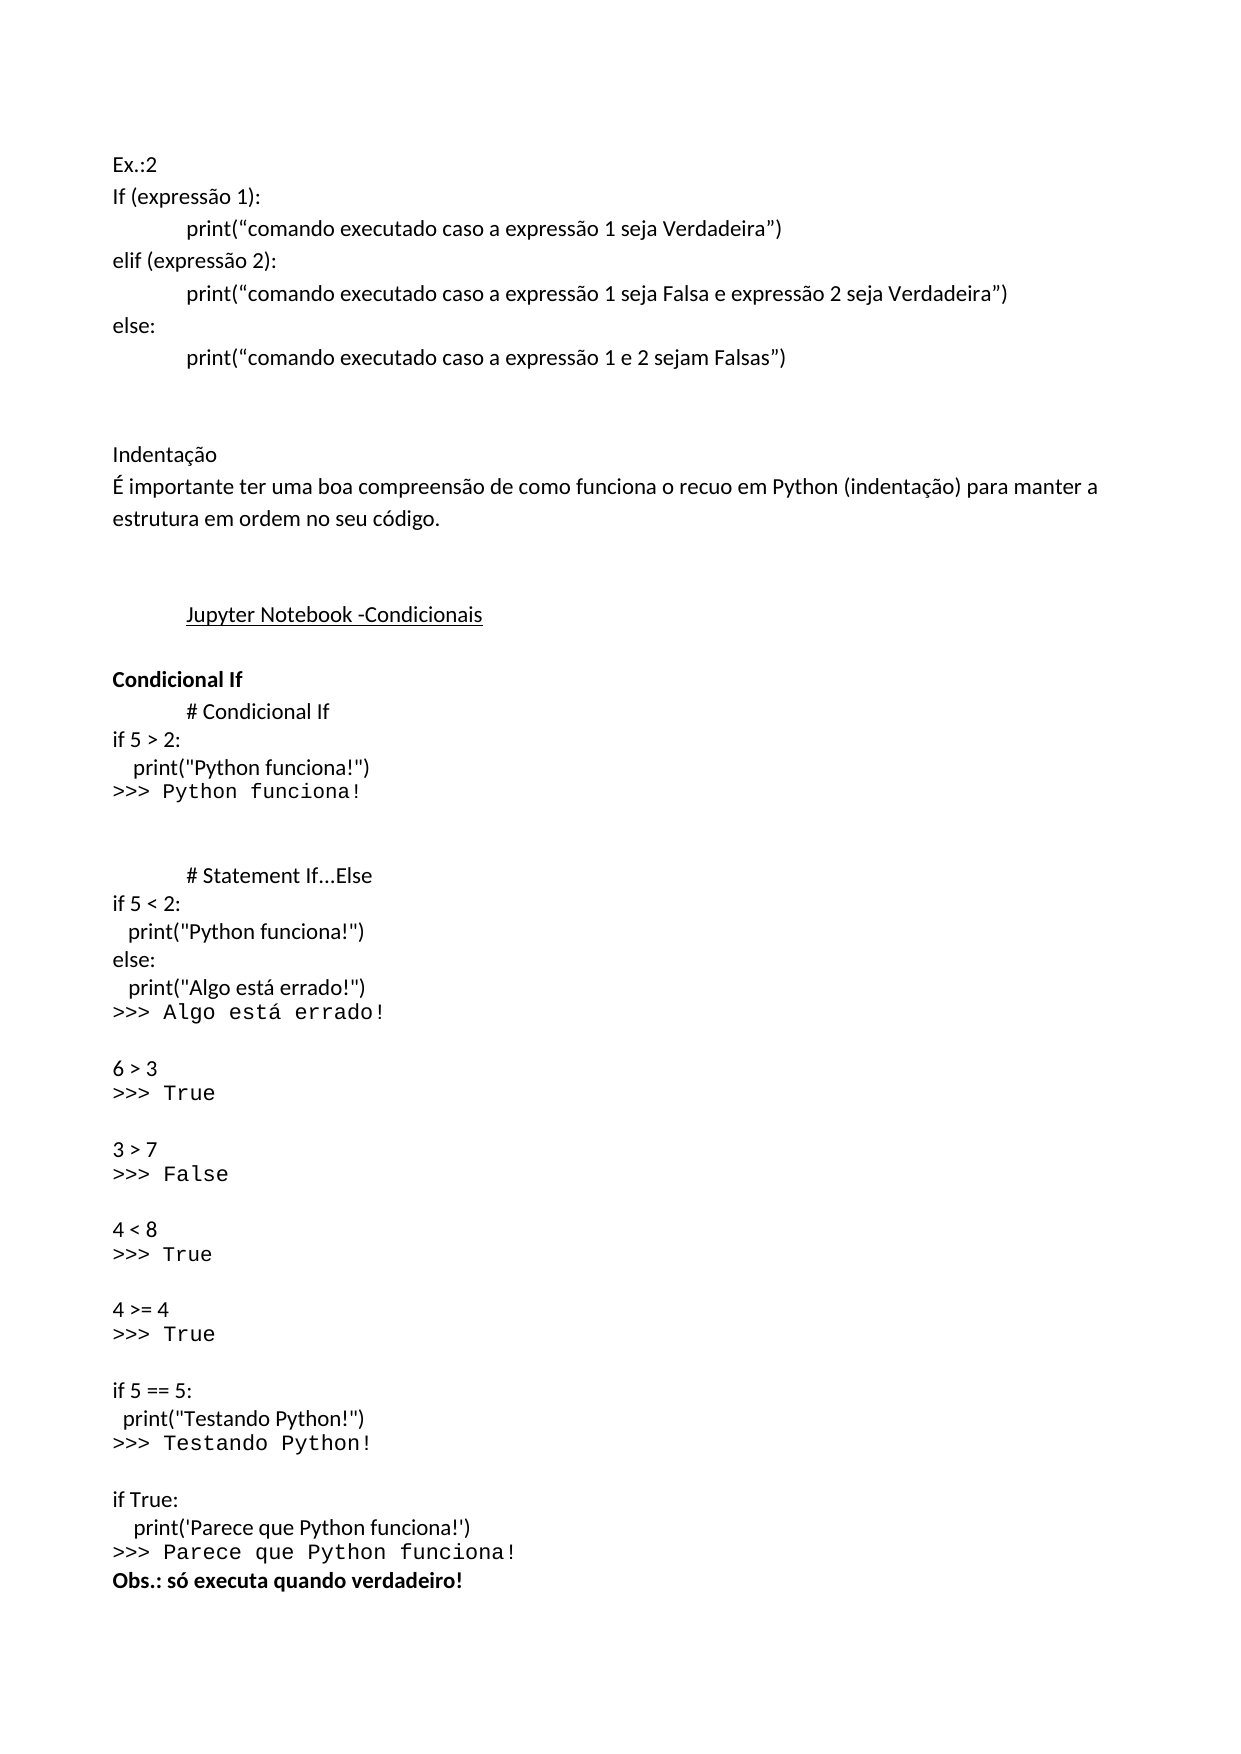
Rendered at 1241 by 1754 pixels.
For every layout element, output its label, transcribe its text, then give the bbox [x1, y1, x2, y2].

text # Statement If...Else [112, 861, 1128, 889]
text if 5 == 5: [112, 1376, 1128, 1404]
text print("Python funciona!") [112, 753, 1128, 781]
text 4 < 8 [112, 1216, 1128, 1243]
text >>> True [112, 1243, 1128, 1267]
text >>> Testando Python! [112, 1432, 1128, 1457]
text >>> True [112, 1082, 1128, 1107]
text 4 >= 4 [112, 1295, 1128, 1323]
text if True: [112, 1485, 1128, 1513]
text Jupyter Notebook -Condicionais [112, 601, 1128, 629]
text Obs.: só executa quando verdadeiro! [112, 1566, 1128, 1594]
text print("Algo está errado!") [112, 973, 1128, 1001]
text print(“comando executado caso a expressão 1 seja Falsa e expressão 2 seja Verdadeira”) [112, 279, 1128, 307]
text 3 > 7 [112, 1135, 1128, 1163]
text >>> False [112, 1163, 1128, 1187]
text print(“comando executado caso a expressão 1 e 2 sejam Falsas”) [112, 343, 1128, 371]
text Indentação [112, 440, 1128, 468]
text if 5 < 2: [112, 889, 1128, 917]
text else: [112, 945, 1128, 973]
text É importante ter uma boa compreensão de como funciona o recuo em Python (indentação) para manter a estrutura em ordem no seu código. [112, 472, 1128, 532]
text Condicional If [112, 665, 1128, 693]
text >>> Python funciona! [112, 781, 1128, 805]
text print("Python funciona!") [112, 917, 1128, 945]
text 6 > 3 [112, 1054, 1128, 1082]
text >>> Parece que Python funciona! [112, 1541, 1128, 1566]
text >>> True [112, 1323, 1128, 1348]
text print('Parece que Python funciona!') [112, 1513, 1128, 1541]
text Ex.:2 [112, 150, 1128, 178]
text If (expressão 1): [112, 182, 1128, 210]
text else: [112, 311, 1128, 339]
text print("Testando Python!") [112, 1404, 1128, 1432]
text elif (expressão 2): [112, 247, 1128, 274]
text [112, 214, 1128, 242]
text if 5 > 2: [112, 725, 1128, 753]
text >>> Algo está errado! [112, 1001, 1128, 1026]
text # Condicional If [112, 697, 1128, 725]
